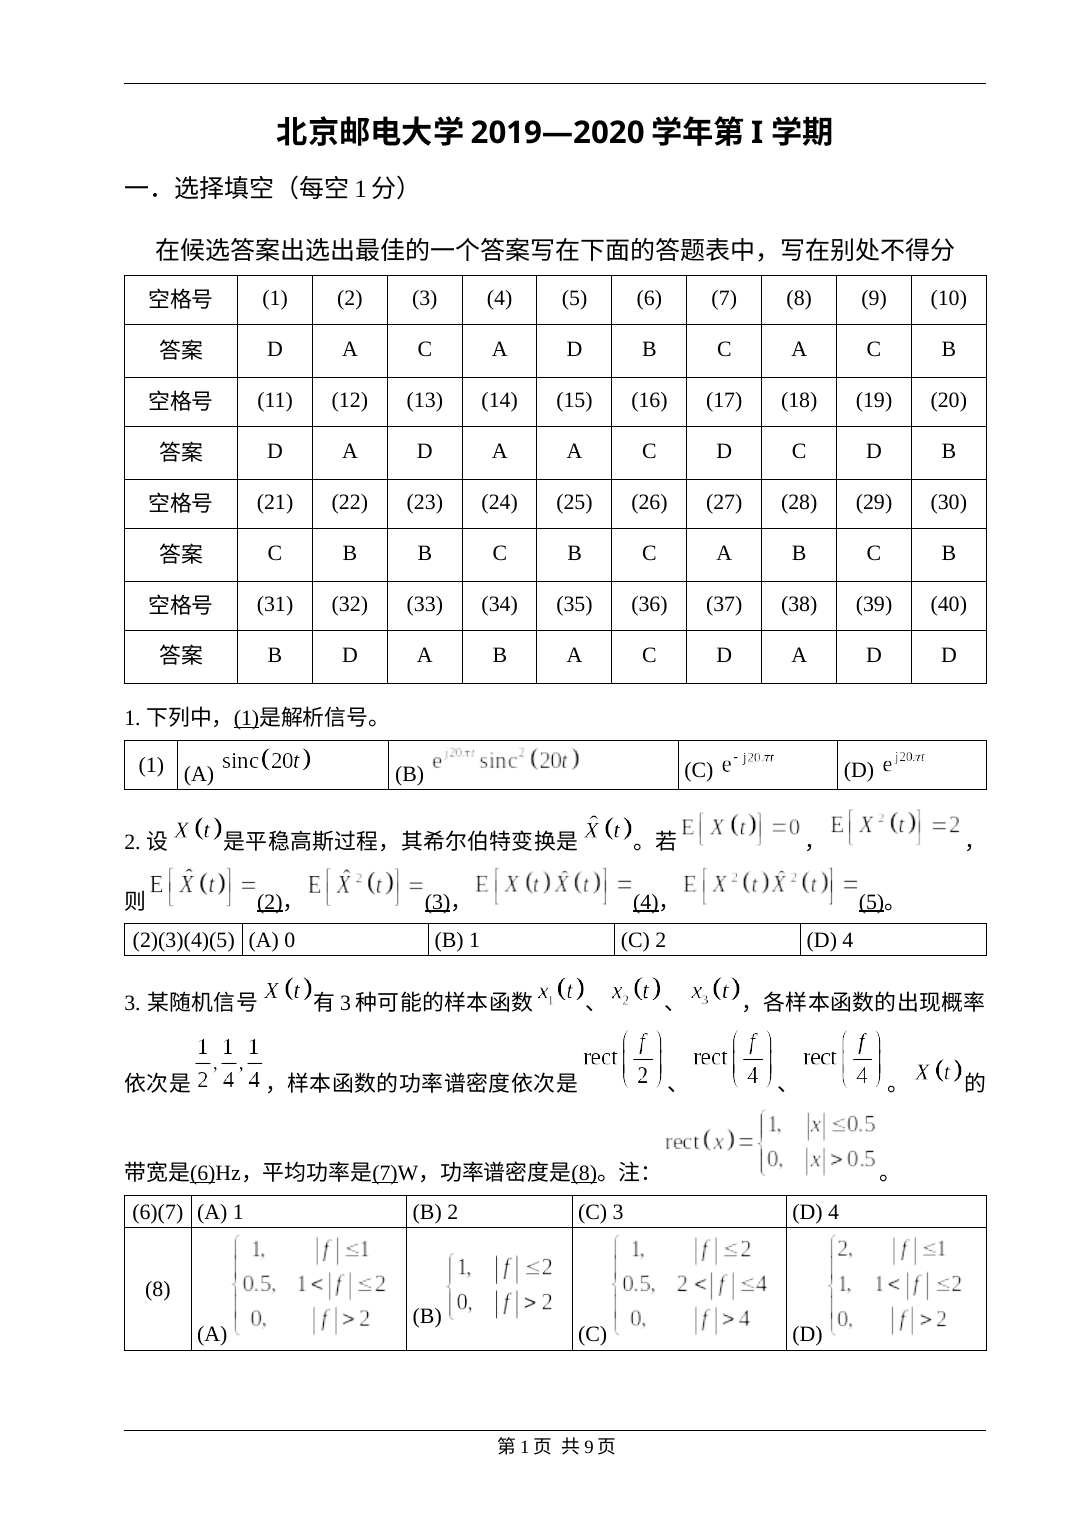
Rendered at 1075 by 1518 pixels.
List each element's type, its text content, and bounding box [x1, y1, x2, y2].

table_header (5) [537, 276, 611, 323]
table_cell (D) [787, 1228, 986, 1349]
table_cell (28) [762, 480, 836, 527]
table_cell B [537, 529, 611, 581]
table_cell (39) [837, 582, 911, 629]
table_cell B [388, 529, 462, 581]
table_cell C [612, 427, 686, 479]
table_header (9) [837, 276, 911, 323]
table_cell (34) [463, 582, 536, 629]
table_header (10) [912, 276, 986, 323]
table_cell (8) [125, 1228, 191, 1349]
table_cell D [388, 427, 462, 479]
text 在候选答案出选出最佳的一个答案写在下面的答题表中，写在别处不得分 [124, 221, 986, 267]
table_cell (33) [388, 582, 462, 629]
table_cell C [687, 325, 761, 377]
table_cell (17) [687, 378, 761, 426]
table_cell D [537, 325, 611, 377]
table_header (A) 0 [243, 924, 428, 955]
table_cell (15) [537, 378, 611, 426]
table_header (B) 1 [429, 924, 614, 955]
table_cell (23) [388, 480, 462, 527]
table_cell A [463, 325, 536, 377]
table_cell (31) [238, 582, 312, 629]
table_cell (16) [612, 378, 686, 426]
table_cell C [388, 325, 462, 377]
table_cell (32) [313, 582, 387, 629]
table_cell D [837, 631, 911, 683]
table_cell (19) [837, 378, 911, 426]
text 2. 设是平稳高斯过程，其希尔伯特变换是。若，，则(2)，(3)，(4)，(5)。 [124, 806, 986, 915]
table_cell (18) [762, 378, 836, 426]
table_cell B [762, 529, 836, 581]
table_header (A) 1 [192, 1196, 406, 1227]
table_cell 答案 [125, 427, 237, 479]
table_header (3) [388, 276, 462, 323]
table_cell B [238, 631, 312, 683]
table_header (1) [238, 276, 312, 323]
table_header (D) 4 [787, 1196, 986, 1227]
table_header (6)(7) [125, 1196, 191, 1227]
table_cell B [912, 427, 986, 479]
table_cell D [313, 631, 387, 683]
table_cell (C) [573, 1228, 786, 1349]
table_cell D [238, 427, 312, 479]
table_cell 答案 [125, 325, 237, 377]
table_header (D) [838, 741, 986, 789]
table_header (6) [612, 276, 686, 323]
table_cell C [837, 325, 911, 377]
table_cell A [687, 529, 761, 581]
table_cell B [612, 325, 686, 377]
table_cell C [463, 529, 536, 581]
table_cell D [238, 325, 312, 377]
table_cell 答案 [125, 529, 237, 581]
table_header (1) [125, 741, 177, 789]
table_cell (29) [837, 480, 911, 527]
table_header (D) 4 [801, 924, 986, 955]
table_cell A [388, 631, 462, 683]
table_cell C [612, 529, 686, 581]
table_header (7) [687, 276, 761, 323]
table_header (4) [463, 276, 536, 323]
table_cell 空格号 [125, 378, 237, 426]
table_cell (A) [192, 1228, 406, 1349]
table_cell (30) [912, 480, 986, 527]
table_cell A [313, 427, 387, 479]
table_cell (13) [388, 378, 462, 426]
table_cell (37) [687, 582, 761, 629]
table_cell (26) [612, 480, 686, 527]
table_header (B) [389, 741, 678, 789]
table_cell (22) [313, 480, 387, 527]
table_cell B [463, 631, 536, 683]
subtitle 北京邮电大学2019—2020学年第I 学期 [124, 107, 986, 152]
table_cell (24) [463, 480, 536, 527]
text 3. 某随机信号有3种可能的样本函数、、，各样本函数的出现概率依次是，样本函数的功率谱密度依次是、、。的带宽是(6)Hz，平均功率是(7)W，功率谱密度是(8)。注：。 [124, 973, 986, 1187]
table_cell A [537, 427, 611, 479]
table_cell D [912, 631, 986, 683]
table_cell A [537, 631, 611, 683]
table_header (C) 2 [615, 924, 800, 955]
table_cell (27) [687, 480, 761, 527]
table_header (2) [313, 276, 387, 323]
table_cell D [837, 427, 911, 479]
table_cell A [762, 325, 836, 377]
table_header (C) [679, 741, 837, 789]
table_header (2)(3)(4)(5) [125, 924, 242, 955]
table_cell 空格号 [125, 480, 237, 527]
table_header (8) [762, 276, 836, 323]
table_cell B [912, 529, 986, 581]
table_cell C [238, 529, 312, 581]
table_cell A [313, 325, 387, 377]
text 一．选择填空（每空1分） [124, 169, 986, 205]
table_header 空格号 [125, 276, 237, 323]
table_cell D [687, 631, 761, 683]
table_cell (20) [912, 378, 986, 426]
table_header (C) 3 [573, 1196, 786, 1227]
table_header (A) [178, 741, 388, 789]
table_header (B) 2 [407, 1196, 572, 1227]
table_cell (25) [537, 480, 611, 527]
table_cell (35) [537, 582, 611, 629]
table_cell C [612, 631, 686, 683]
table_cell 空格号 [125, 582, 237, 629]
text 1. 下列中，(1)是解析信号。 [124, 700, 986, 732]
table_cell 答案 [125, 631, 237, 683]
table_cell (36) [612, 582, 686, 629]
table_cell C [762, 427, 836, 479]
table_cell (21) [238, 480, 312, 527]
table_cell B [912, 325, 986, 377]
table_cell (B) [407, 1228, 572, 1349]
table_cell (14) [463, 378, 536, 426]
table_cell B [313, 529, 387, 581]
table_cell A [463, 427, 536, 479]
table_cell (38) [762, 582, 836, 629]
table_cell D [687, 427, 761, 479]
table_cell (40) [912, 582, 986, 629]
table_cell (12) [313, 378, 387, 426]
table_cell A [762, 631, 836, 683]
table_cell (11) [238, 378, 312, 426]
table_cell C [837, 529, 911, 581]
